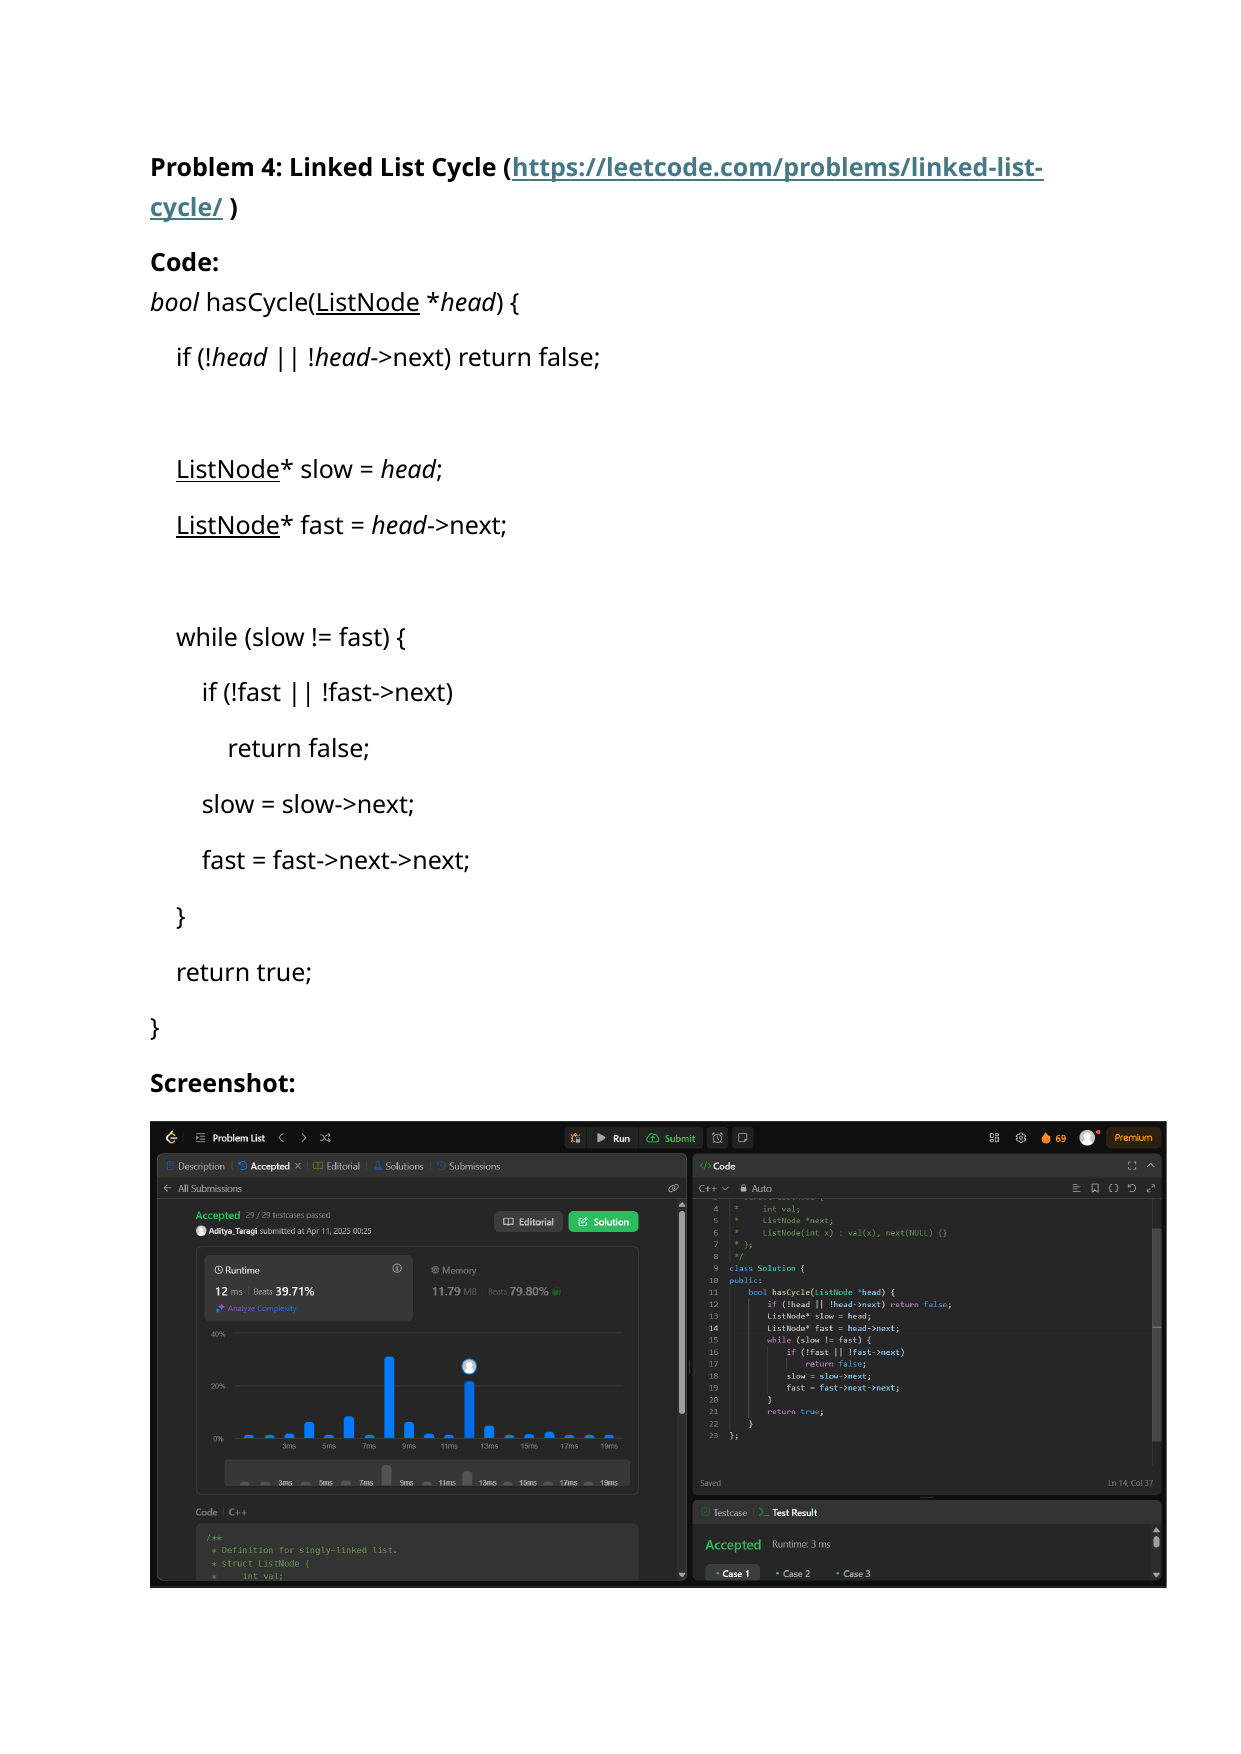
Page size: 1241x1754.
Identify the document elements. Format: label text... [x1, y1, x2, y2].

text Problem 4: Linked List Cycle (https://leetcode.com/problems/linked-list-cycle/ ) [150, 150, 1090, 223]
text slow = slow->next; [150, 787, 1090, 821]
picture [150, 1121, 1167, 1588]
text if (!fast || !fast->next) [150, 675, 1090, 709]
text ListNode* slow = head; [150, 452, 1090, 486]
text if (!head || !head->next) return false; [150, 340, 1090, 374]
text return true; [150, 954, 1090, 988]
text } [150, 1010, 1090, 1044]
text } [150, 898, 1090, 932]
text ListNode* fast = head->next; [150, 507, 1090, 542]
text return false; [150, 731, 1090, 765]
text while (slow != fast) { [150, 619, 1090, 653]
text Screenshot: [150, 1066, 1090, 1100]
text Code: bool hasCycle(ListNode *head) { [150, 245, 1090, 318]
text fast = fast->next->next; [150, 842, 1090, 877]
